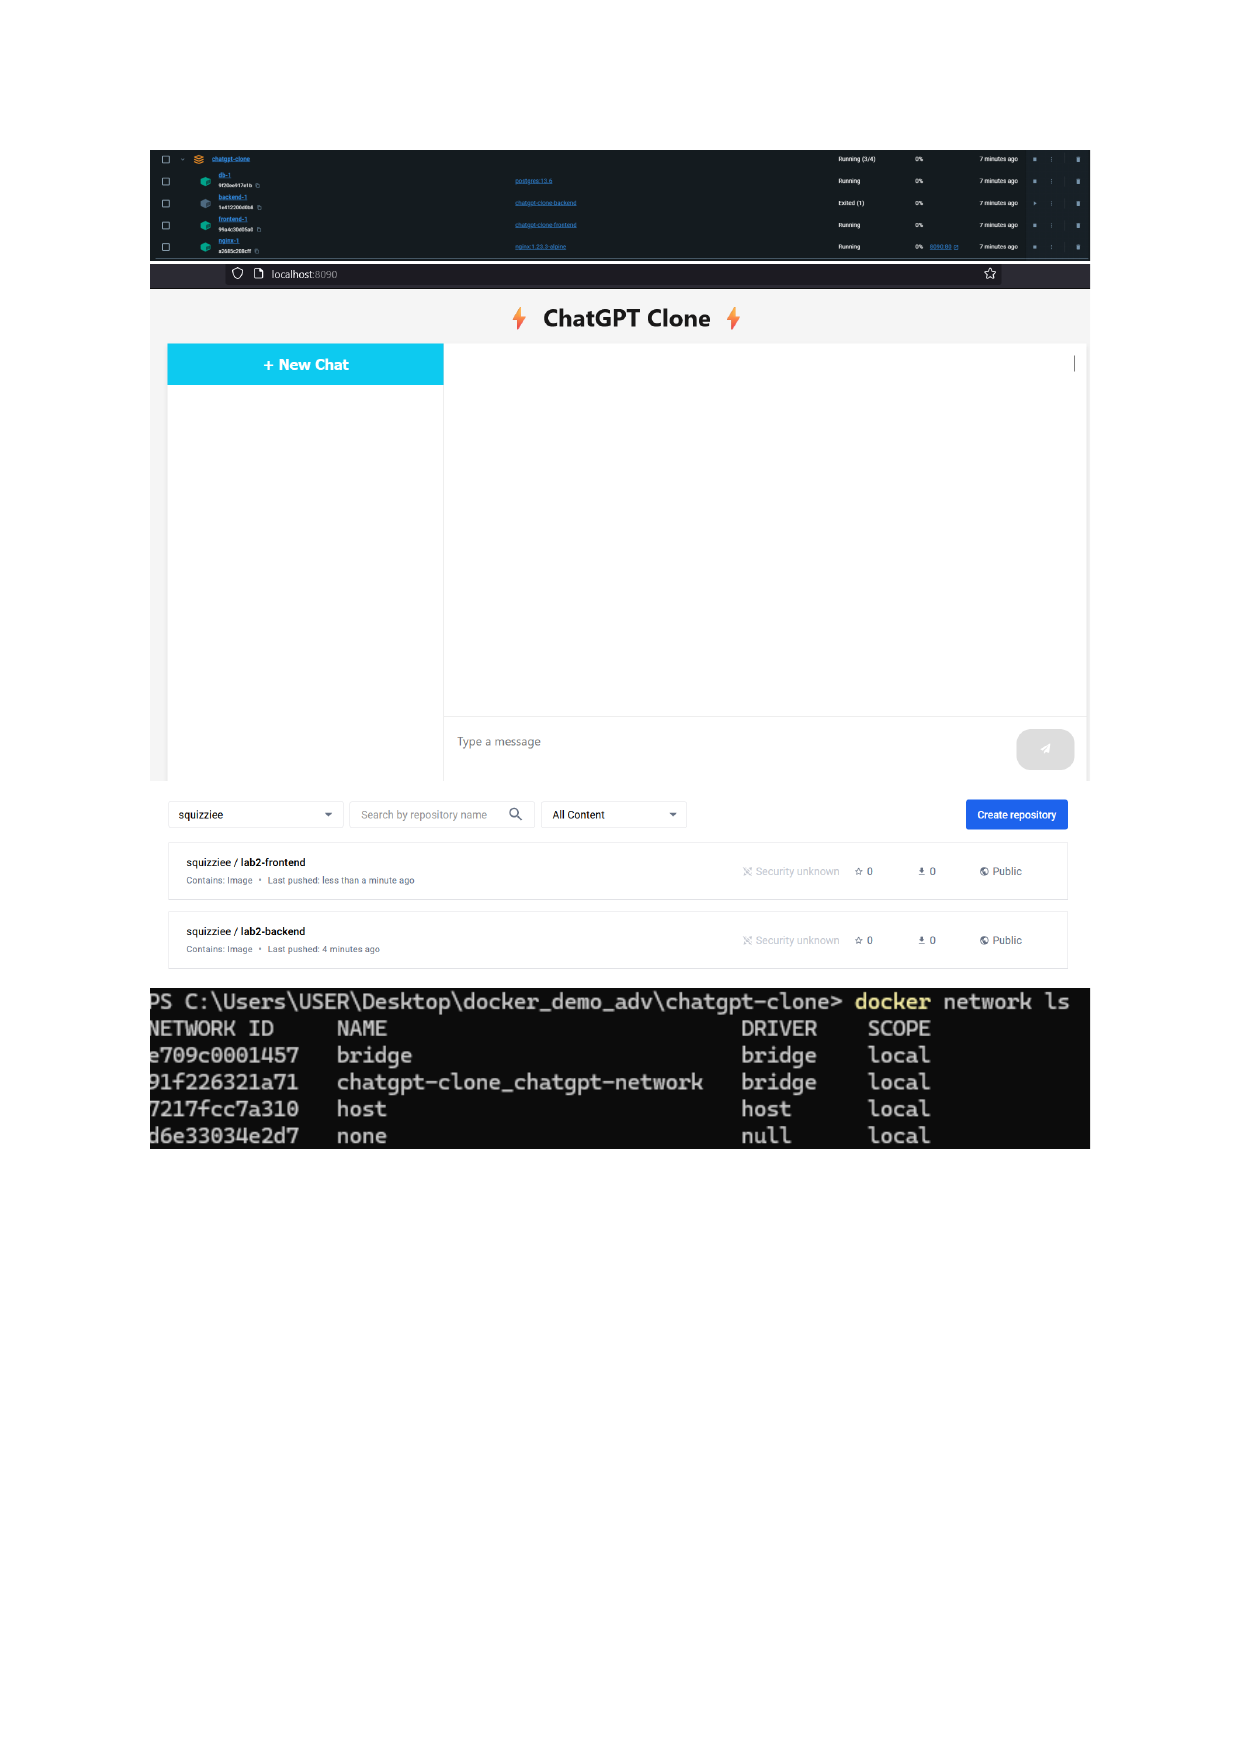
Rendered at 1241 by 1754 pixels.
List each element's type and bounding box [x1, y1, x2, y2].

picture [150, 988, 1091, 1149]
picture [150, 264, 1091, 781]
picture [150, 784, 1091, 985]
picture [150, 150, 1091, 261]
